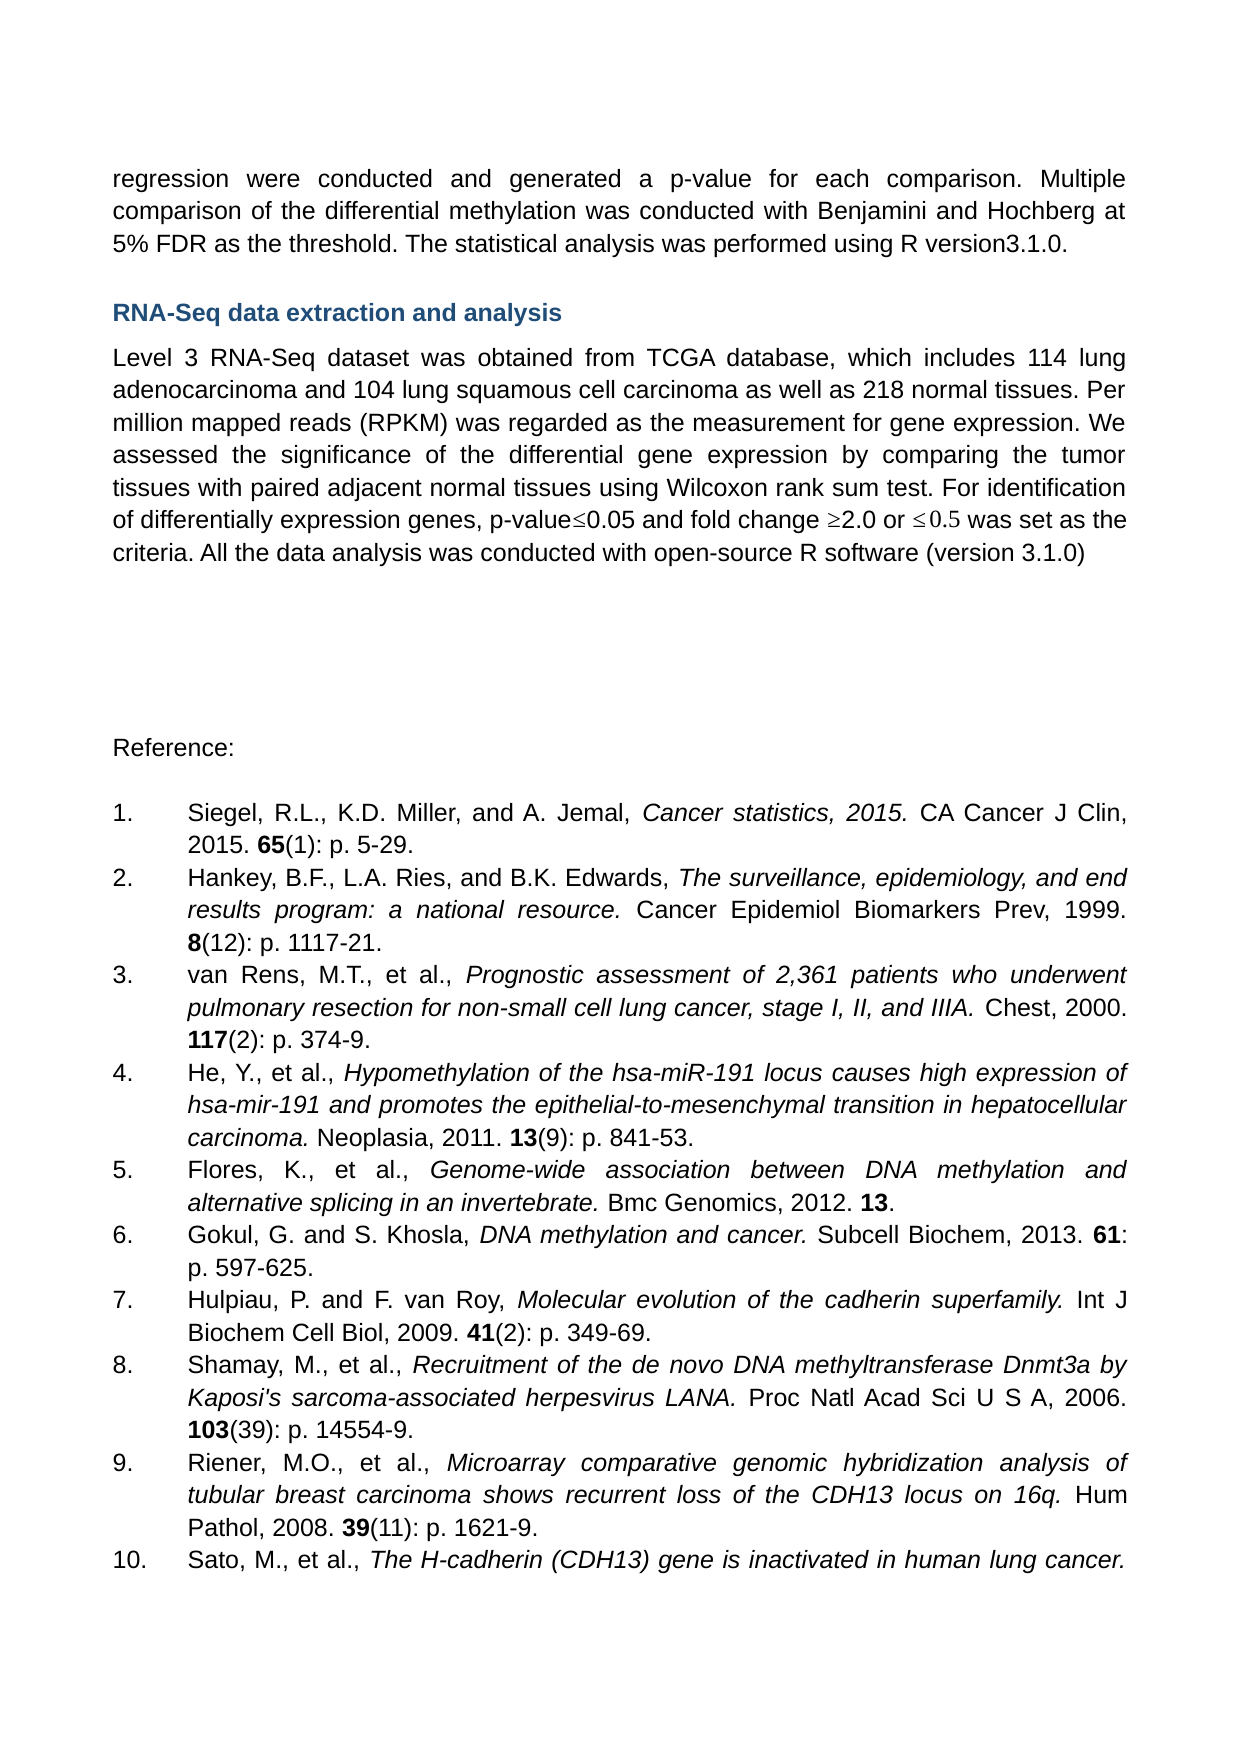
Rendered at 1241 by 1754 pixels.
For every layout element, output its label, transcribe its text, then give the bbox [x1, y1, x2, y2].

text 8. Shamay, M., et al., Recruitment of the de novo DNA methyltransferase Dnmt3a by Kaposi's sarcoma-associated herpesvirus LANA. Proc Natl Acad Sci U S A, 2006. 103(39): p. 14554-9. [112, 1349, 1128, 1446]
subtitle RNA-Seq data extraction and analysis [112, 296, 1128, 329]
text Reference: [112, 731, 1128, 764]
text Level 3 RNA-Seq dataset was obtained from TCGA database, which includes 114 lung adenocarcinoma and 104 lung squamous cell carcinoma as well as 218 normal tissues. Per million mapped reads (RPKM) was regarded as the measurement for gene expression. We assessed the significance of the differential gene expression by comparing the tumor tissues with paired adjacent normal tissues using Wilcoxon rank sum test. For identification of differentially expression genes, p-value0.05 and fold change 2.0 or was set as the criteria. All the data analysis was conducted with open-source R software (version 3.1.0) [112, 341, 1128, 569]
text 7. Hulpiau, P. and F. van Roy, Molecular evolution of the cadherin superfamily. Int J Biochem Cell Biol, 2009. 41(2): p. 349-69. [112, 1284, 1128, 1349]
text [112, 162, 1128, 259]
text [112, 1544, 1128, 1576]
text 6. Gokul, G. and S. Khosla, DNA methylation and cancer. Subcell Biochem, 2013. 61: p. 597-625. [112, 1219, 1128, 1284]
text 5. Flores, K., et al., Genome-wide association between DNA methylation and alternative splicing in an invertebrate. Bmc Genomics, 2012. 13. [112, 1154, 1128, 1219]
text 2. Hankey, B.F., L.A. Ries, and B.K. Edwards, The surveillance, epidemiology, and end results program: a national resource. Cancer Epidemiol Biomarkers Prev, 1999. 8(12): p. 1117-21. [112, 861, 1128, 959]
text 3. van Rens, M.T., et al., Prognostic assessment of 2,361 patients who underwent pulmonary resection for non-small cell lung cancer, stage I, II, and IIIA. Chest, 2000. 117(2): p. 374-9. [112, 959, 1128, 1056]
text 4. He, Y., et al., Hypomethylation of the hsa-miR-191 locus causes high expression of hsa-mir-191 and promotes the epithelial-to-mesenchymal transition in hepatocellular carcinoma. Neoplasia, 2011. 13(9): p. 841-53. [112, 1056, 1128, 1154]
text 9. Riener, M.O., et al., Microarray comparative genomic hybridization analysis of tubular breast carcinoma shows recurrent loss of the CDH13 locus on 16q. Hum Pathol, 2008. 39(11): p. 1621-9. [112, 1446, 1128, 1544]
text 1. Siegel, R.L., K.D. Miller, and A. Jemal, Cancer statistics, 2015. CA Cancer J Clin, 2015. 65(1): p. 5-29. [112, 796, 1128, 861]
